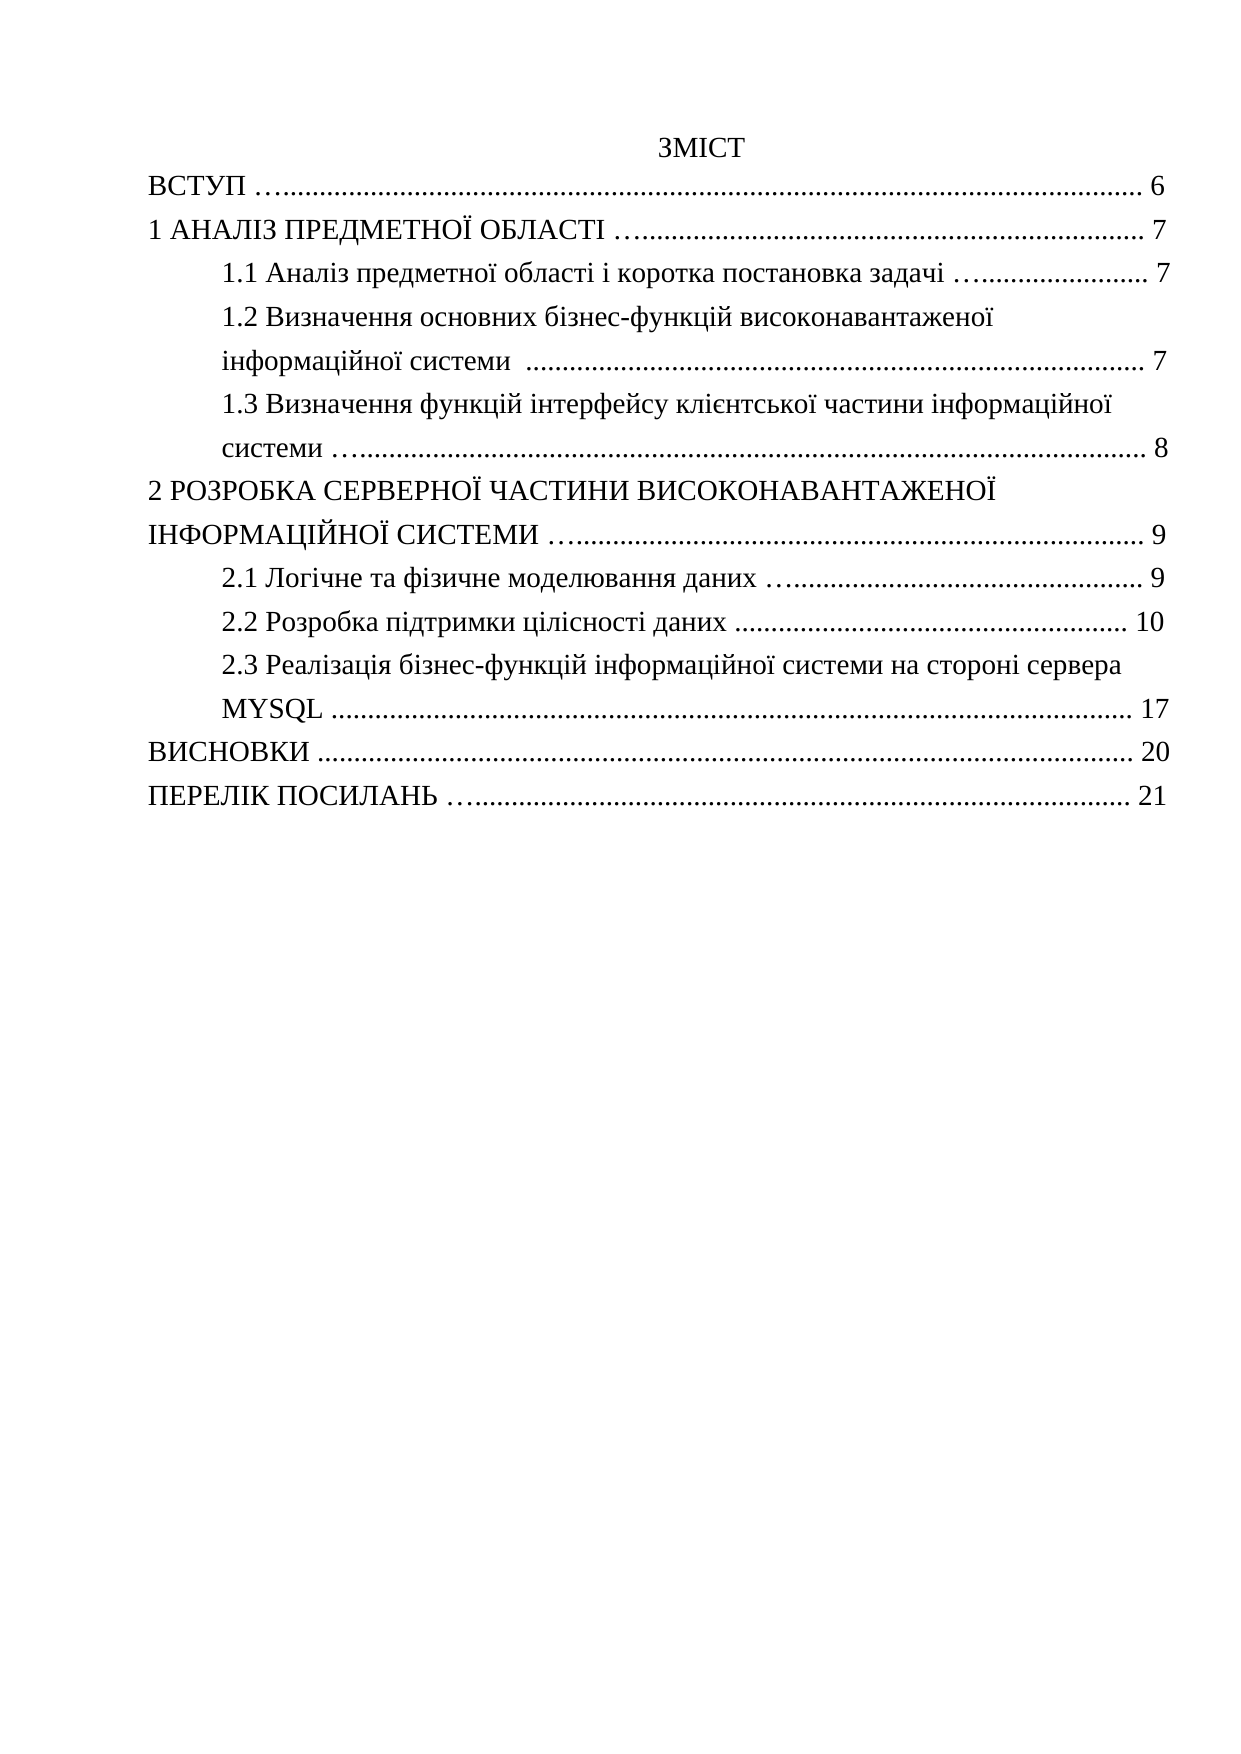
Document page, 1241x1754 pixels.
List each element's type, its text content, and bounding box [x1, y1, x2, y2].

text 2.3 Реалізація бізнес-функцій інформаційної системи на стороні сервера MYSQL .............................................................................................................. 17 [221, 647, 1181, 724]
text 1 АНАЛІЗ ПРЕДМЕТНОЇ ОБЛАСТІ …..................................................................... 7 [148, 212, 1181, 246]
text ВИСНОВКИ ................................................................................................................ 20 [148, 734, 1181, 768]
text ЗМІСТ [148, 130, 1181, 163]
text 1.1 Аналіз предметної області і коротка постановка задачі …....................... 7 [221, 256, 1181, 289]
text 1.3 Визначення функцій інтерфейсу клієнтської частини інформаційної системи …............................................................................................................ 8 [221, 386, 1181, 463]
text 2.2 Розробка підтримки цілісності даних ...................................................... 10 [221, 604, 1181, 637]
text 2.1 Логічне та фізичне моделювання даних …................................................ 9 [221, 560, 1181, 594]
text 1.2 Визначення основних бізнес-функцій високонавантаженої інформаційної системи ..................................................................................... 7 [221, 299, 1181, 376]
text 2 РОЗРОБКА СЕРВЕРНОЇ ЧАСТИНИ ВИСОКОНАВАНТАЖЕНОЇ ІНФОРМАЦІЙНОЇ СИСТЕМИ ….............................................................................. 9 [148, 473, 1181, 550]
text ВСТУП …...................................................................................................................... 6 [148, 168, 1181, 202]
text ПЕРЕЛІК ПОСИЛАНЬ ….......................................................................................... 21 [148, 778, 1181, 812]
